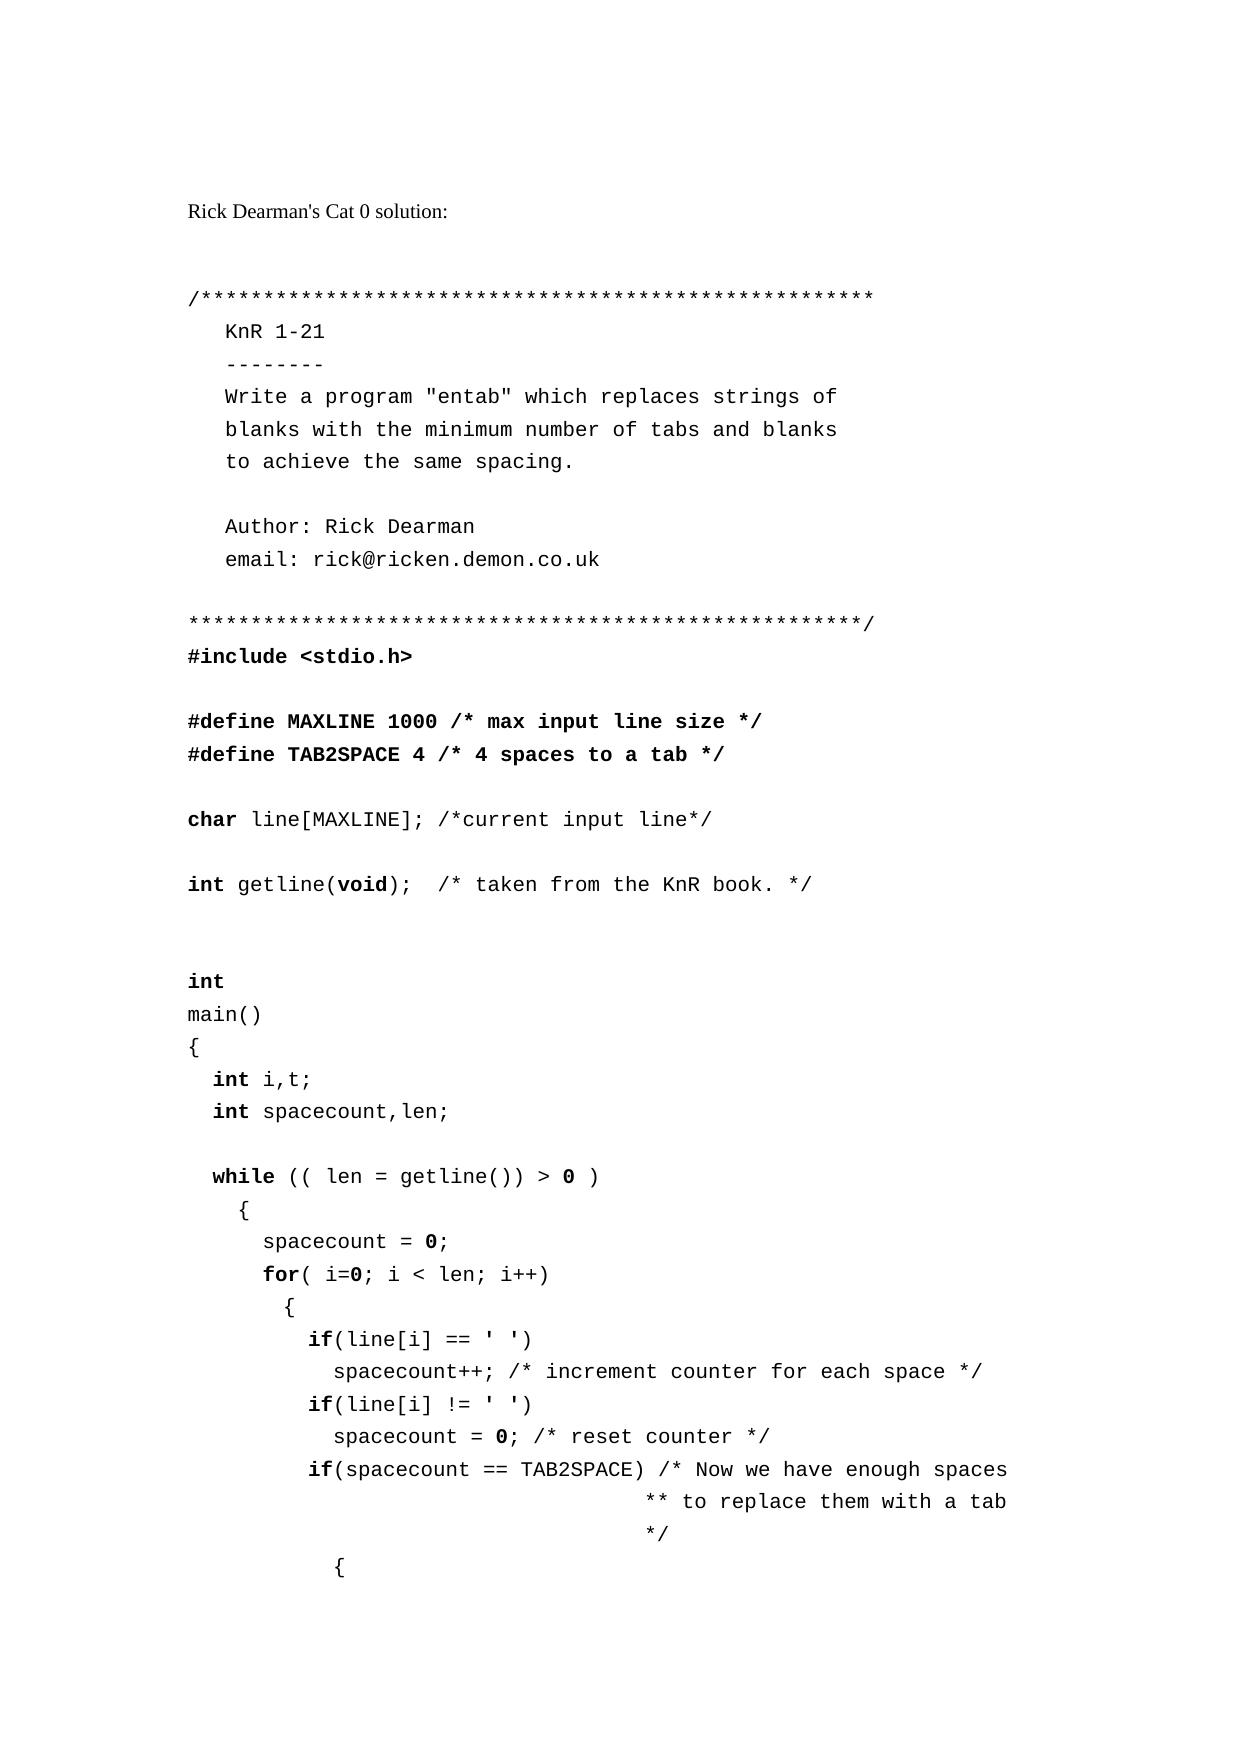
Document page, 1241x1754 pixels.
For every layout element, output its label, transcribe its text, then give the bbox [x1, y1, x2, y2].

text spacecount++; /* increment counter for each space */ [187, 1357, 1053, 1389]
text { [187, 1292, 1053, 1324]
text if(line[i] == ' ') [187, 1324, 1053, 1357]
text int getline(void); /* taken from the KnR book. */ [187, 869, 1053, 902]
text email: rick@ricken.demon.co.uk [187, 544, 1053, 577]
text spacecount = 0; /* reset counter */ [187, 1422, 1053, 1454]
text Write a program "entab" which replaces strings of [187, 382, 1053, 414]
text int i,t; [187, 1064, 1053, 1097]
text { [187, 1194, 1053, 1227]
text -------- [187, 349, 1053, 382]
text #define MAXLINE 1000 /* max input line size */ [187, 707, 1053, 739]
text int spacecount,len; [187, 1097, 1053, 1129]
text char line[MAXLINE]; /*current input line*/ [187, 804, 1053, 837]
text ******************************************************/ [187, 609, 1053, 642]
text if(spacecount == TAB2SPACE) /* Now we have enough spaces [187, 1454, 1053, 1487]
text while (( len = getline()) > 0 ) [187, 1162, 1053, 1194]
text { [187, 1552, 1053, 1584]
text int [187, 967, 1053, 999]
text to achieve the same spacing. [187, 447, 1053, 479]
text spacecount = 0; [187, 1227, 1053, 1259]
text #define TAB2SPACE 4 /* 4 spaces to a tab */ [187, 739, 1053, 772]
text main() [187, 999, 1053, 1032]
text Author: Rick Dearman [187, 512, 1053, 544]
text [187, 162, 1053, 227]
text for( i=0; i < len; i++) [187, 1259, 1053, 1292]
text if(line[i] != ' ') [187, 1389, 1053, 1422]
text ** to replace them with a tab [187, 1487, 1053, 1519]
text { [187, 1032, 1053, 1064]
text KnR 1-21 [187, 317, 1053, 349]
text /****************************************************** [187, 284, 1053, 317]
text #include <stdio.h> [187, 642, 1053, 674]
text blanks with the minimum number of tabs and blanks [187, 414, 1053, 447]
text */ [187, 1519, 1053, 1552]
